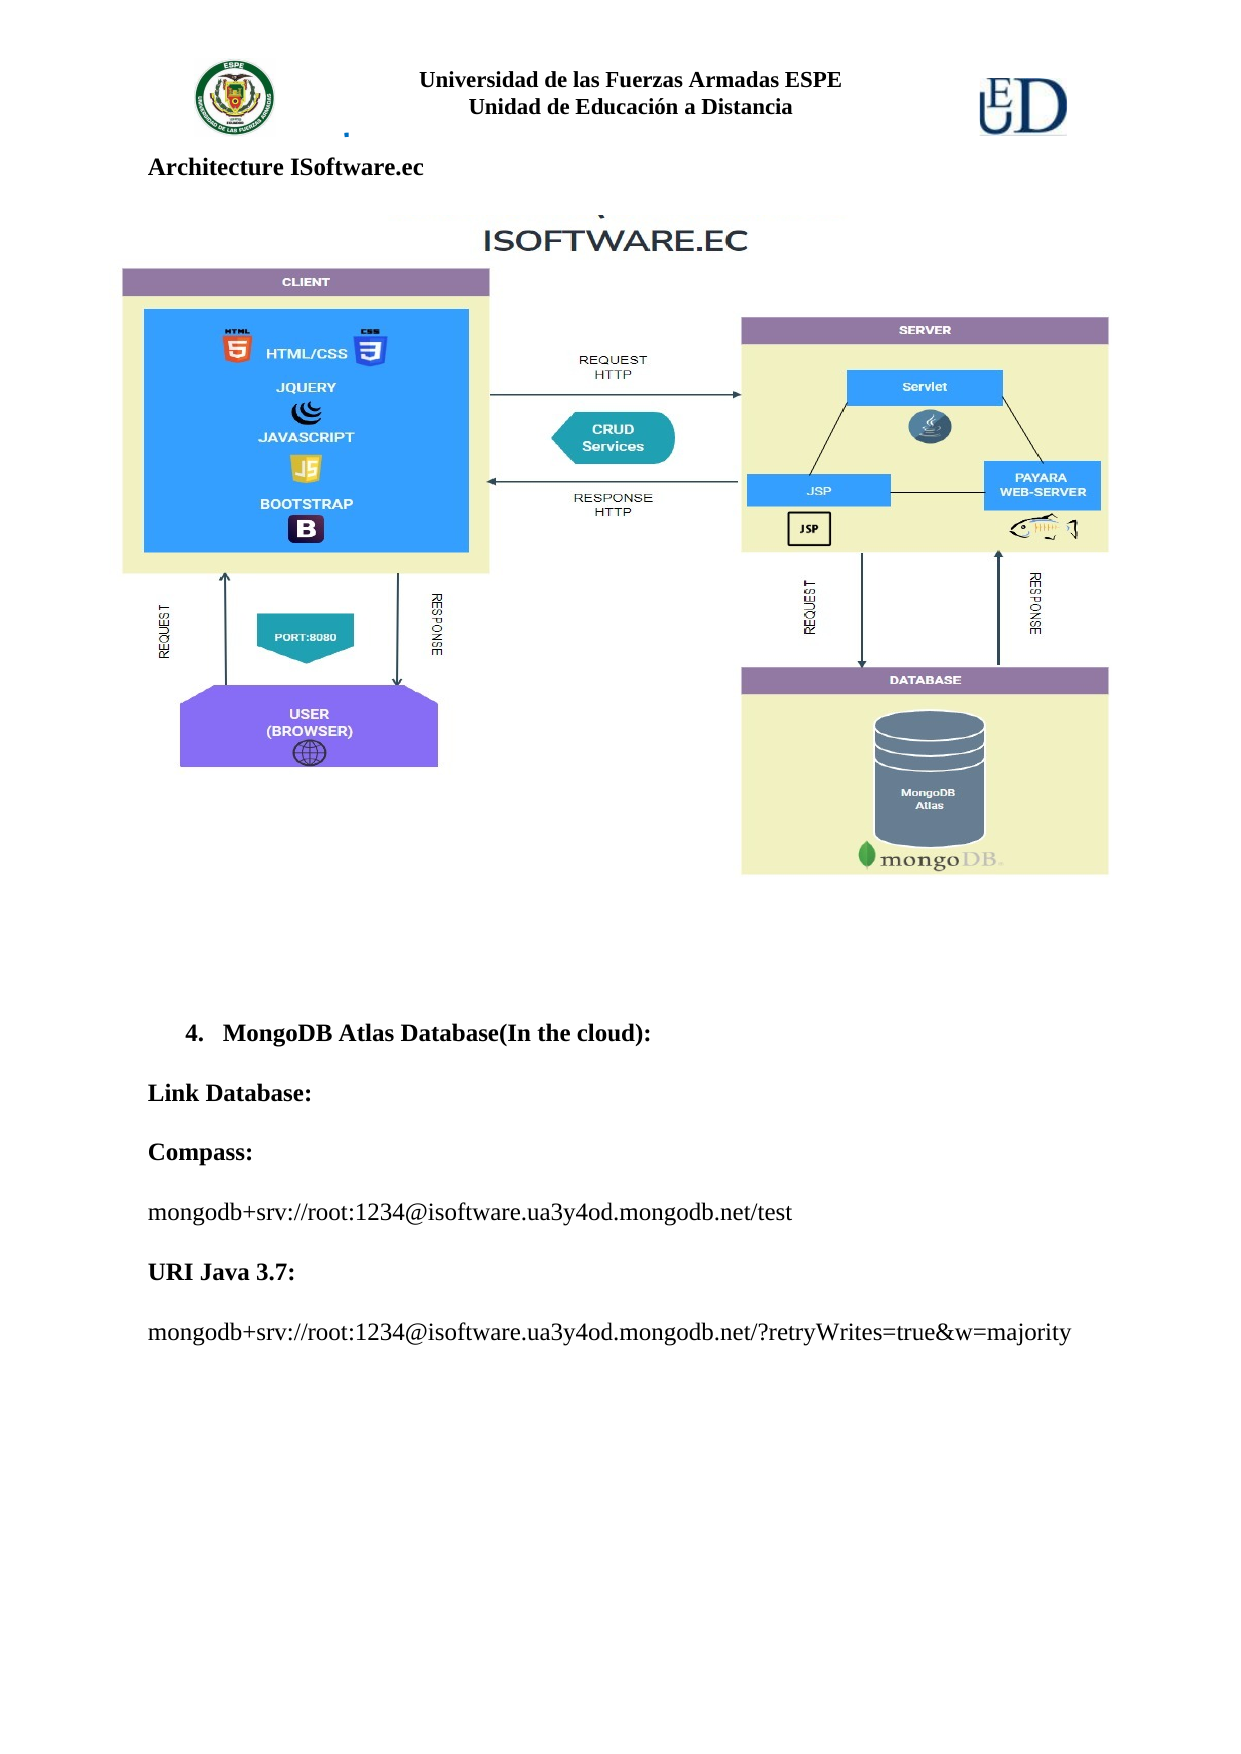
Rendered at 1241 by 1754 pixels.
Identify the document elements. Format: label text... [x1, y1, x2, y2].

text Compass: [148, 1137, 1092, 1166]
text mongodb+srv://root:1234@isoftware.ua3y4od.mongodb.net/?retryWrites=true&w=majority [148, 1317, 1092, 1346]
text URI Java 3.7: [148, 1257, 1092, 1286]
picture [85, 215, 1153, 894]
text Architecture ISoftware.ec [148, 152, 1092, 181]
list MongoDB Atlas Database(In the cloud): [185, 1018, 1092, 1047]
picture [979, 78, 1068, 136]
text mongodb+srv://root:1234@isoftware.ua3y4od.mongodb.net/test [148, 1197, 1092, 1226]
text Link Database: [148, 1078, 1092, 1106]
picture [193, 58, 276, 137]
